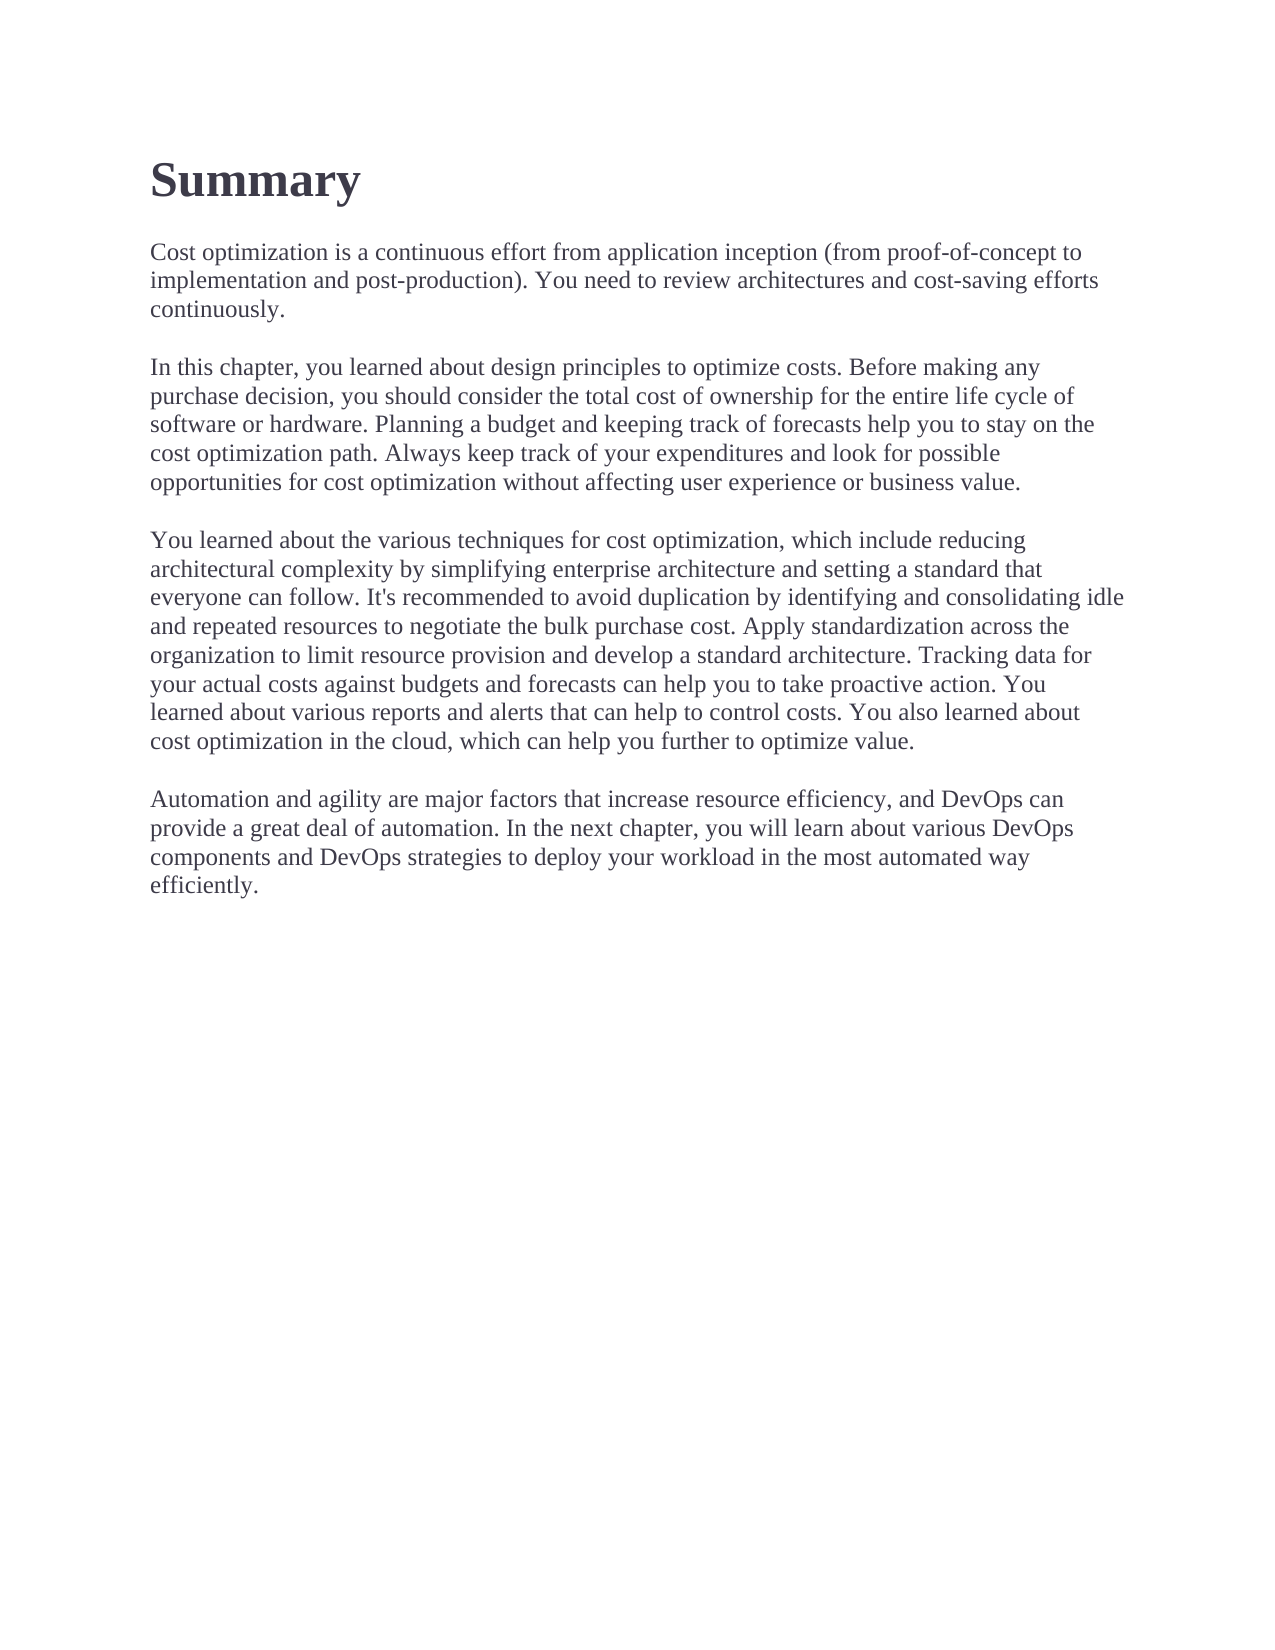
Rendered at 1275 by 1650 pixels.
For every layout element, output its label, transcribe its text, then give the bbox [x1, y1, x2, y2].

text You learned about the various techniques for cost optimization, which include reducing architectural complexity by simplifying enterprise architecture and setting a standard that everyone can follow. It's recommended to avoid duplication by identifying and consolidating idle and repeated resources to negotiate the bulk purchase cost. Apply standardization across the organization to limit resource provision and develop a standard architecture. Tracking data for your actual costs against budgets and forecasts can help you to take proactive action. You learned about various reports and alerts that can help to control costs. You also learned about cost optimization in the cloud, which can help you further to optimize value. [150, 525, 1125, 755]
text Cost optimization is a continuous effort from application inception (from proof-of-concept to implementation and post-production). You need to review architectures and cost-saving efforts continuously. [150, 237, 1125, 323]
text Summary [150, 150, 1125, 207]
text In this chapter, you learned about design principles to optimize costs. Before making any purchase decision, you should consider the total cost of ownership for the entire life cycle of software or hardware. Planning a budget and keeping track of forecasts help you to stay on the cost optimization path. Always keep track of your expenditures and look for possible opportunities for cost optimization without affecting user experience or business value. [150, 352, 1125, 496]
text Automation and agility are major factors that increase resource efficiency, and DevOps can provide a great deal of automation. In the next chapter, you will learn about various DevOps components and DevOps strategies to deploy your workload in the most automated way efficiently. [150, 784, 1125, 899]
